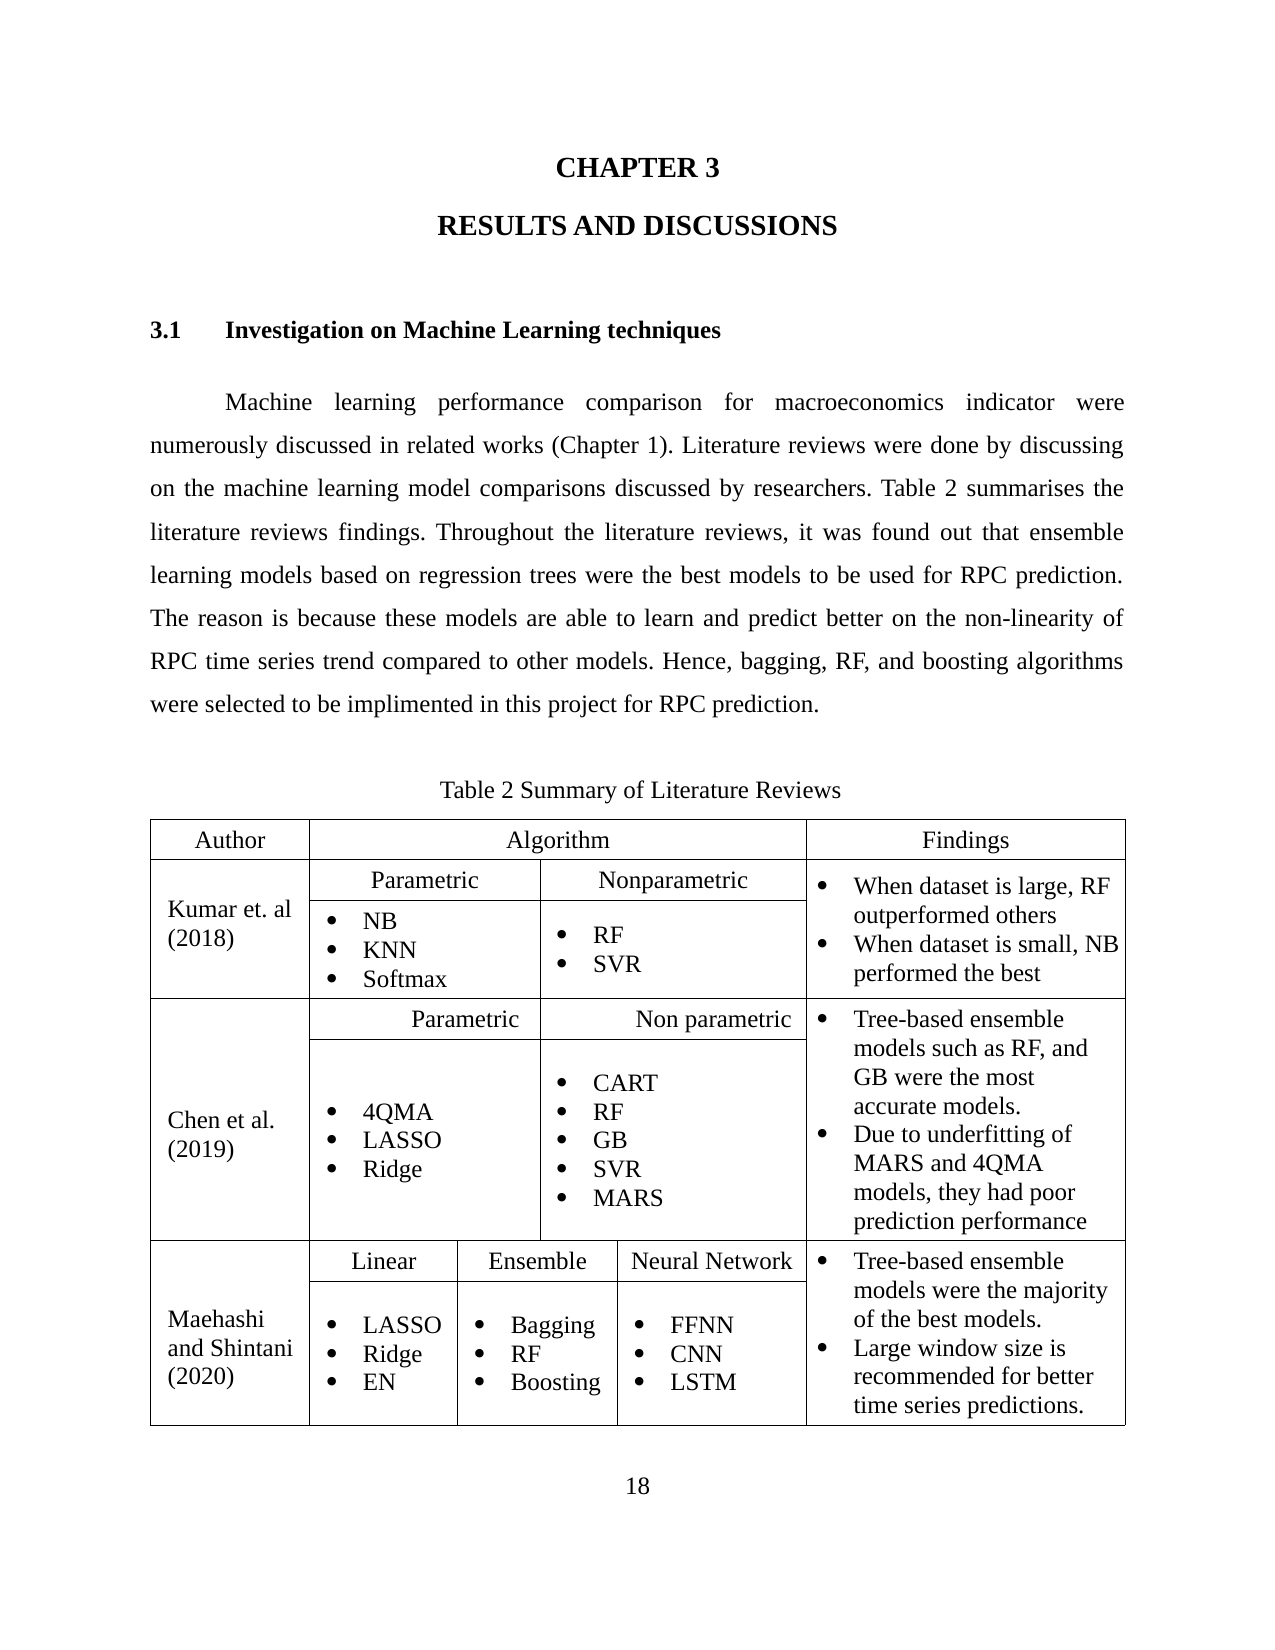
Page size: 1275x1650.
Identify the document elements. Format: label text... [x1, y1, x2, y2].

table_header Findings [807, 820, 1125, 859]
text CHAPTER 3 [150, 150, 1125, 183]
table_cell Tree-based ensemble models were the majority of the best models. Large window size is recommended for better time series predictions. [807, 1241, 1125, 1425]
table_cell NB KNN Softmax [310, 901, 540, 998]
table_cell Chen et al. (2019) [151, 999, 309, 1240]
table_header Algorithm [310, 820, 806, 859]
table_cell Linear [310, 1241, 457, 1281]
table_cell Parametric [310, 860, 540, 900]
table_cell FFNN CNN LSTM [618, 1282, 806, 1425]
text Table 2 Summary of Literature Reviews [150, 775, 1125, 804]
text Machine learning performance comparison for macroeconomics indicator were numerously discussed in related works (Chapter 1). Literature reviews were done by discussing on the machine learning model comparisons discussed by researchers. Table 2 summarises the literature reviews findings. Throughout the literature reviews, it was found out that ensemble learning models based on regression trees were the best models to be used for RPC prediction. The reason is because these models are able to learn and predict better on the non-linearity of RPC time series trend compared to other models. Hence, bagging, RF, and boosting algorithms were selected to be implimented in this project for RPC prediction. [150, 387, 1125, 718]
table_cell Kumar et. al (2018) [151, 860, 309, 998]
table_header Author [151, 820, 309, 859]
table_cell When dataset is large, RF outperformed others When dataset is small, NB performed the best [807, 860, 1125, 998]
text RESULTS AND DISCUSSIONS [150, 208, 1125, 241]
table_cell Ensemble [458, 1241, 617, 1281]
text 3.1 Investigation on Machine Learning techniques [150, 315, 1125, 344]
table_cell Nonparametric [541, 860, 806, 900]
table_cell Bagging RF Boosting [458, 1282, 617, 1425]
table_cell CART RF GB SVR MARS [541, 1040, 806, 1240]
table_cell LASSO Ridge EN [310, 1282, 457, 1425]
table_cell Maehashi and Shintani (2020) [151, 1241, 309, 1425]
table_cell Tree-based ensemble models such as RF, and GB were the most accurate models. Due to underfitting of MARS and 4QMA models, they had poor prediction performance [807, 999, 1125, 1240]
table_cell Parametric [310, 999, 540, 1039]
table_cell RF SVR [541, 901, 806, 998]
table_cell Neural Network [618, 1241, 806, 1281]
table_cell 4QMA LASSO Ridge [310, 1040, 540, 1240]
table_cell Non parametric [541, 999, 806, 1039]
